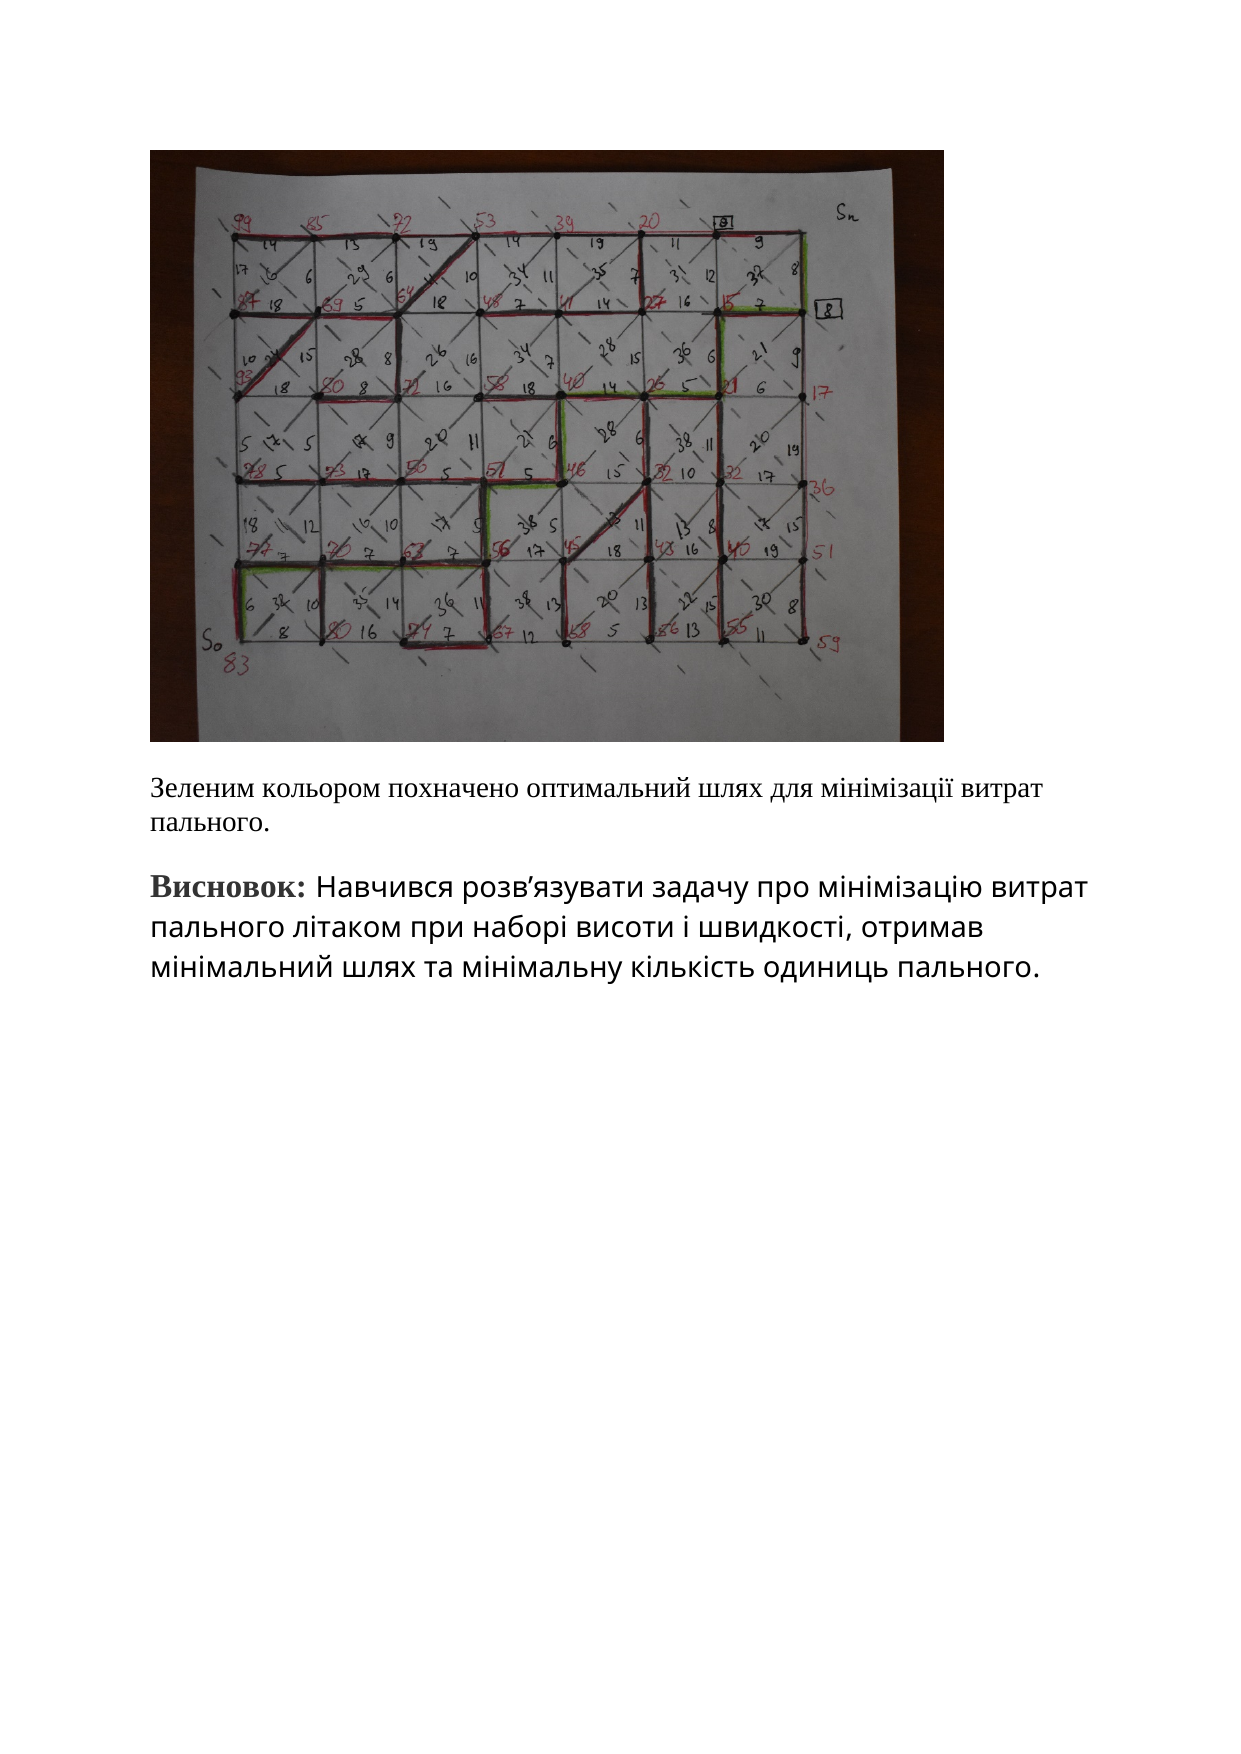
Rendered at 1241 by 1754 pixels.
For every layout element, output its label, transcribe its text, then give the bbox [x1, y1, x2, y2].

text Зеленим кольором похначено оптимальний шлях для мінімізації витрат пального. [150, 770, 1090, 837]
text Висновок: Навчився розв’язувати задачу про мінімізацію витрат пального літаком при наборі висоти і швидкості, отримав мінімальний шлях та мінімальну кількість одиниць пального. [150, 867, 1090, 986]
picture [150, 150, 944, 742]
